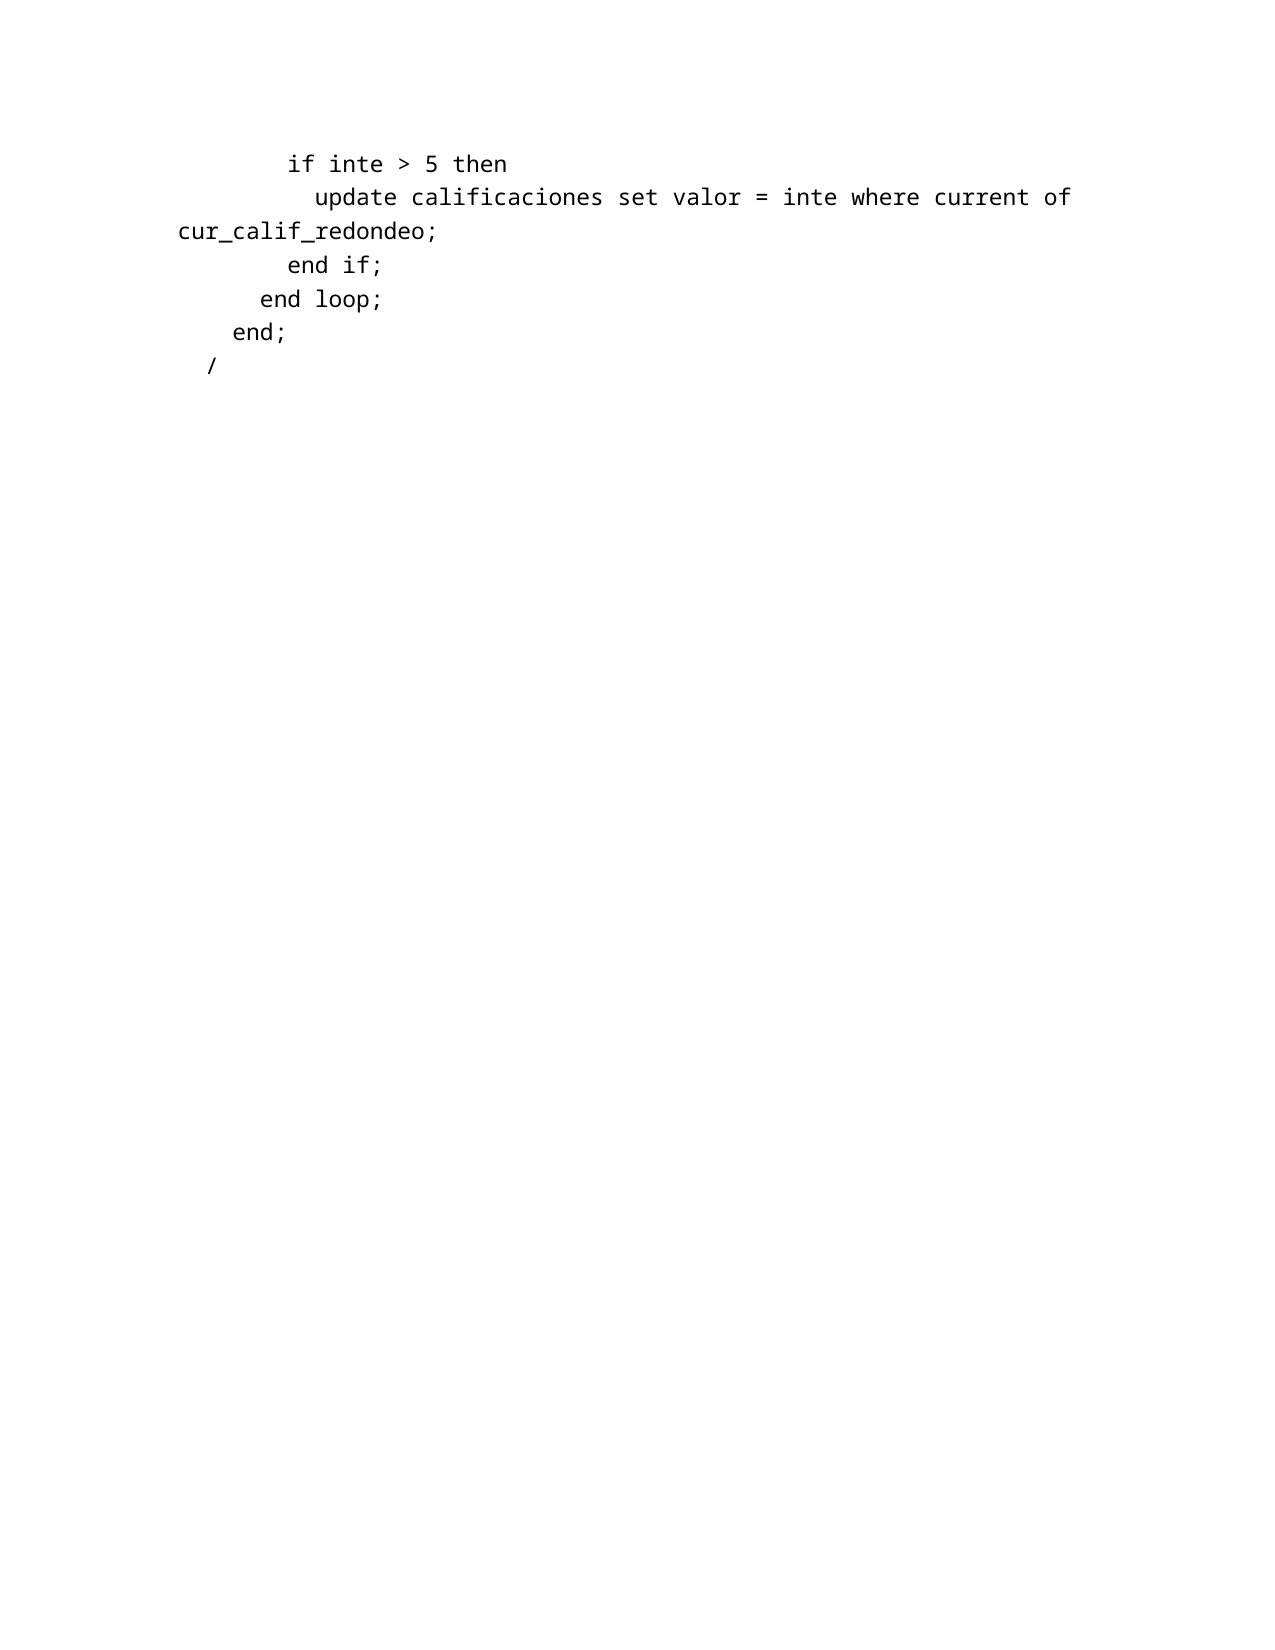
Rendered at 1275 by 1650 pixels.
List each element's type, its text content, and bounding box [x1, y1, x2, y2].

text end; [177, 316, 1098, 348]
text if inte > 5 then [177, 148, 1098, 179]
text update calificaciones set valor = inte where current of cur_calif_redondeo; [177, 181, 1098, 246]
text end if; [177, 249, 1098, 280]
text end loop; [177, 283, 1098, 314]
text / [177, 350, 1098, 381]
